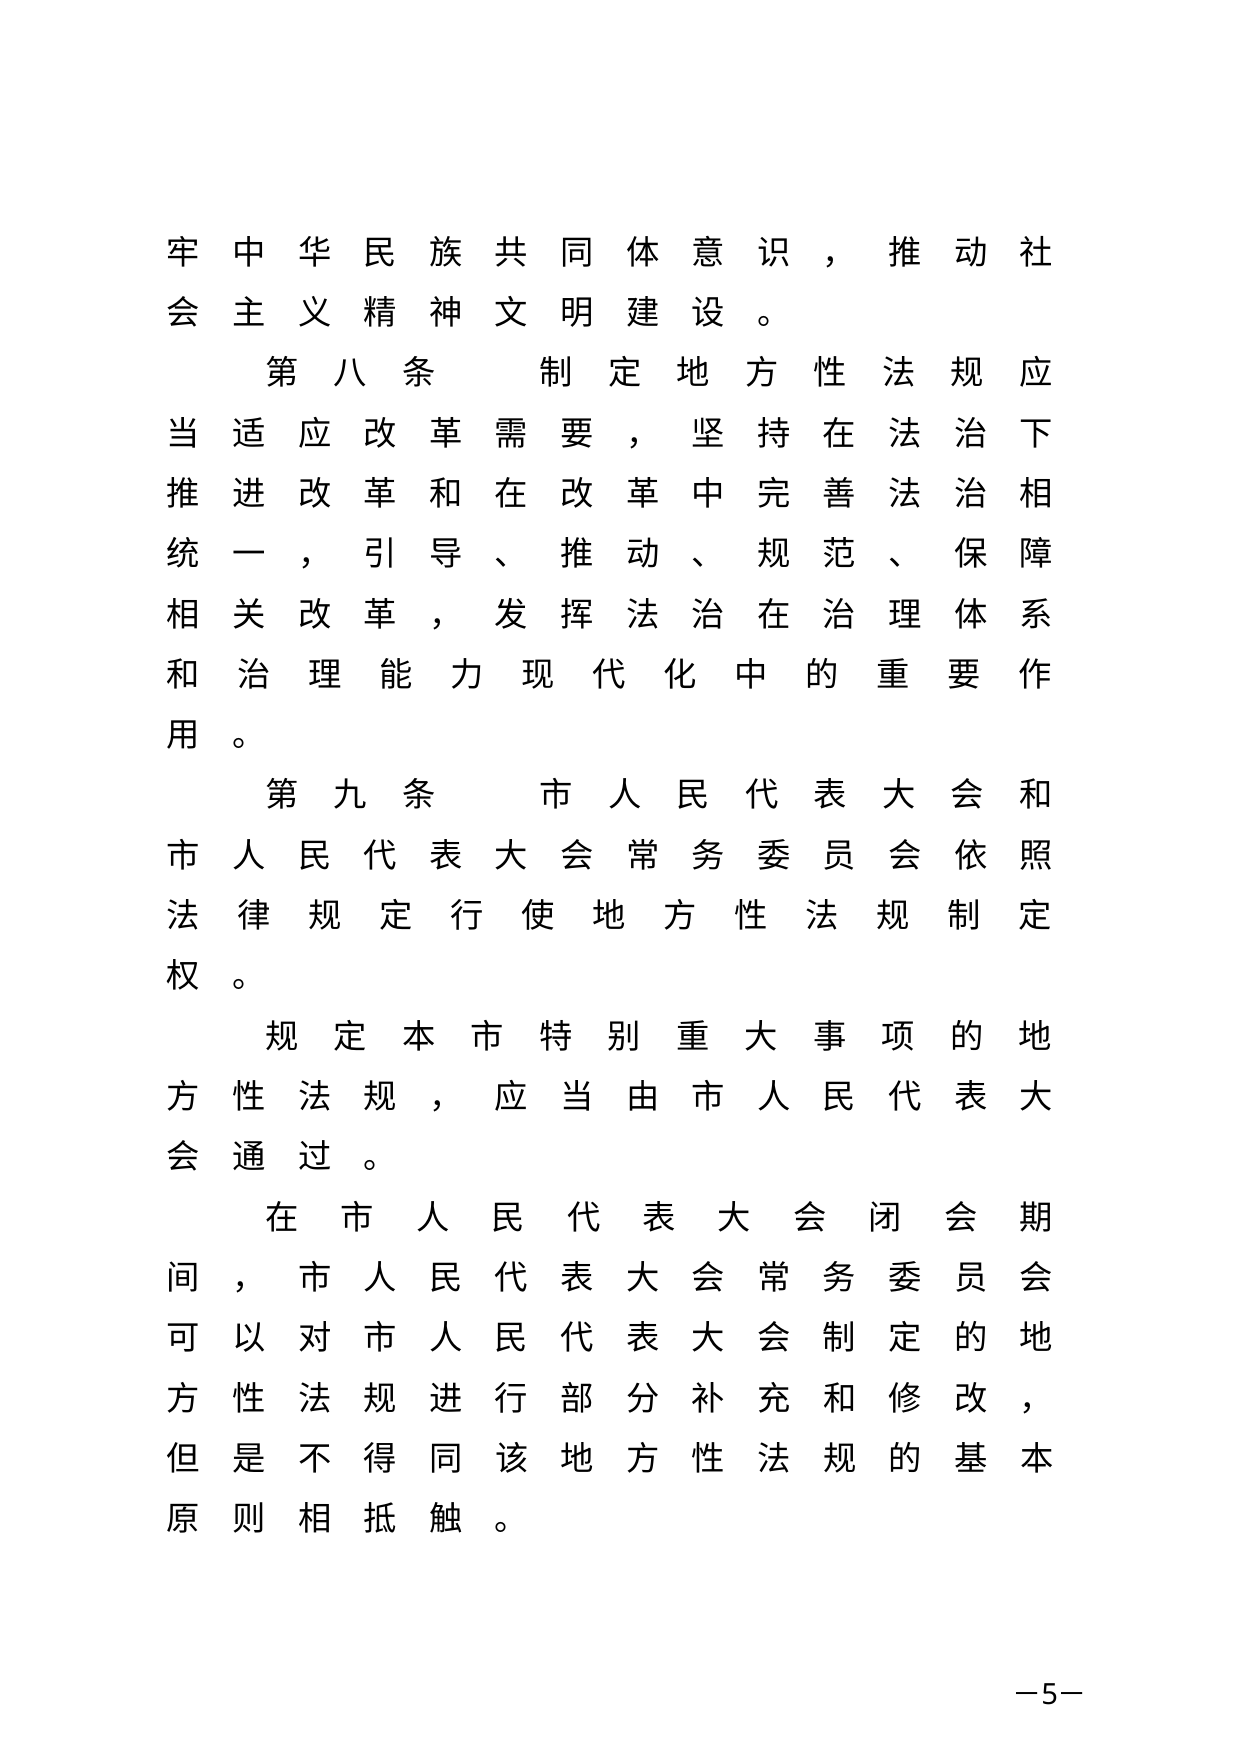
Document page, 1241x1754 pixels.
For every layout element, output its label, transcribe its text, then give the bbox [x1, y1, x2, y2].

text 在市人民代表大会闭会期间，市人民代表大会常务委员会可以对市人民代表大会制定的地方性法规进行部分补充和修改，但是不得同该地方性法规的基本原则相抵触。 [167, 1184, 1085, 1546]
text 第九条 市人民代表大会和市人民代表大会常务委员会依照法律规定行使地方性法规制定权。 [167, 762, 1085, 1003]
text 第八条 制定地方性法规应当适应改革需要，坚持在法治下推进改革和在改革中完善法治相统一，引导、推动、规范、保障相关改革，发挥法治在治理体系和治理能力现代化中的重要作用。 [167, 340, 1085, 762]
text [167, 219, 1085, 340]
text 规定本市特别重大事项的地方性法规，应当由市人民代表大会通过。 [167, 1003, 1085, 1184]
